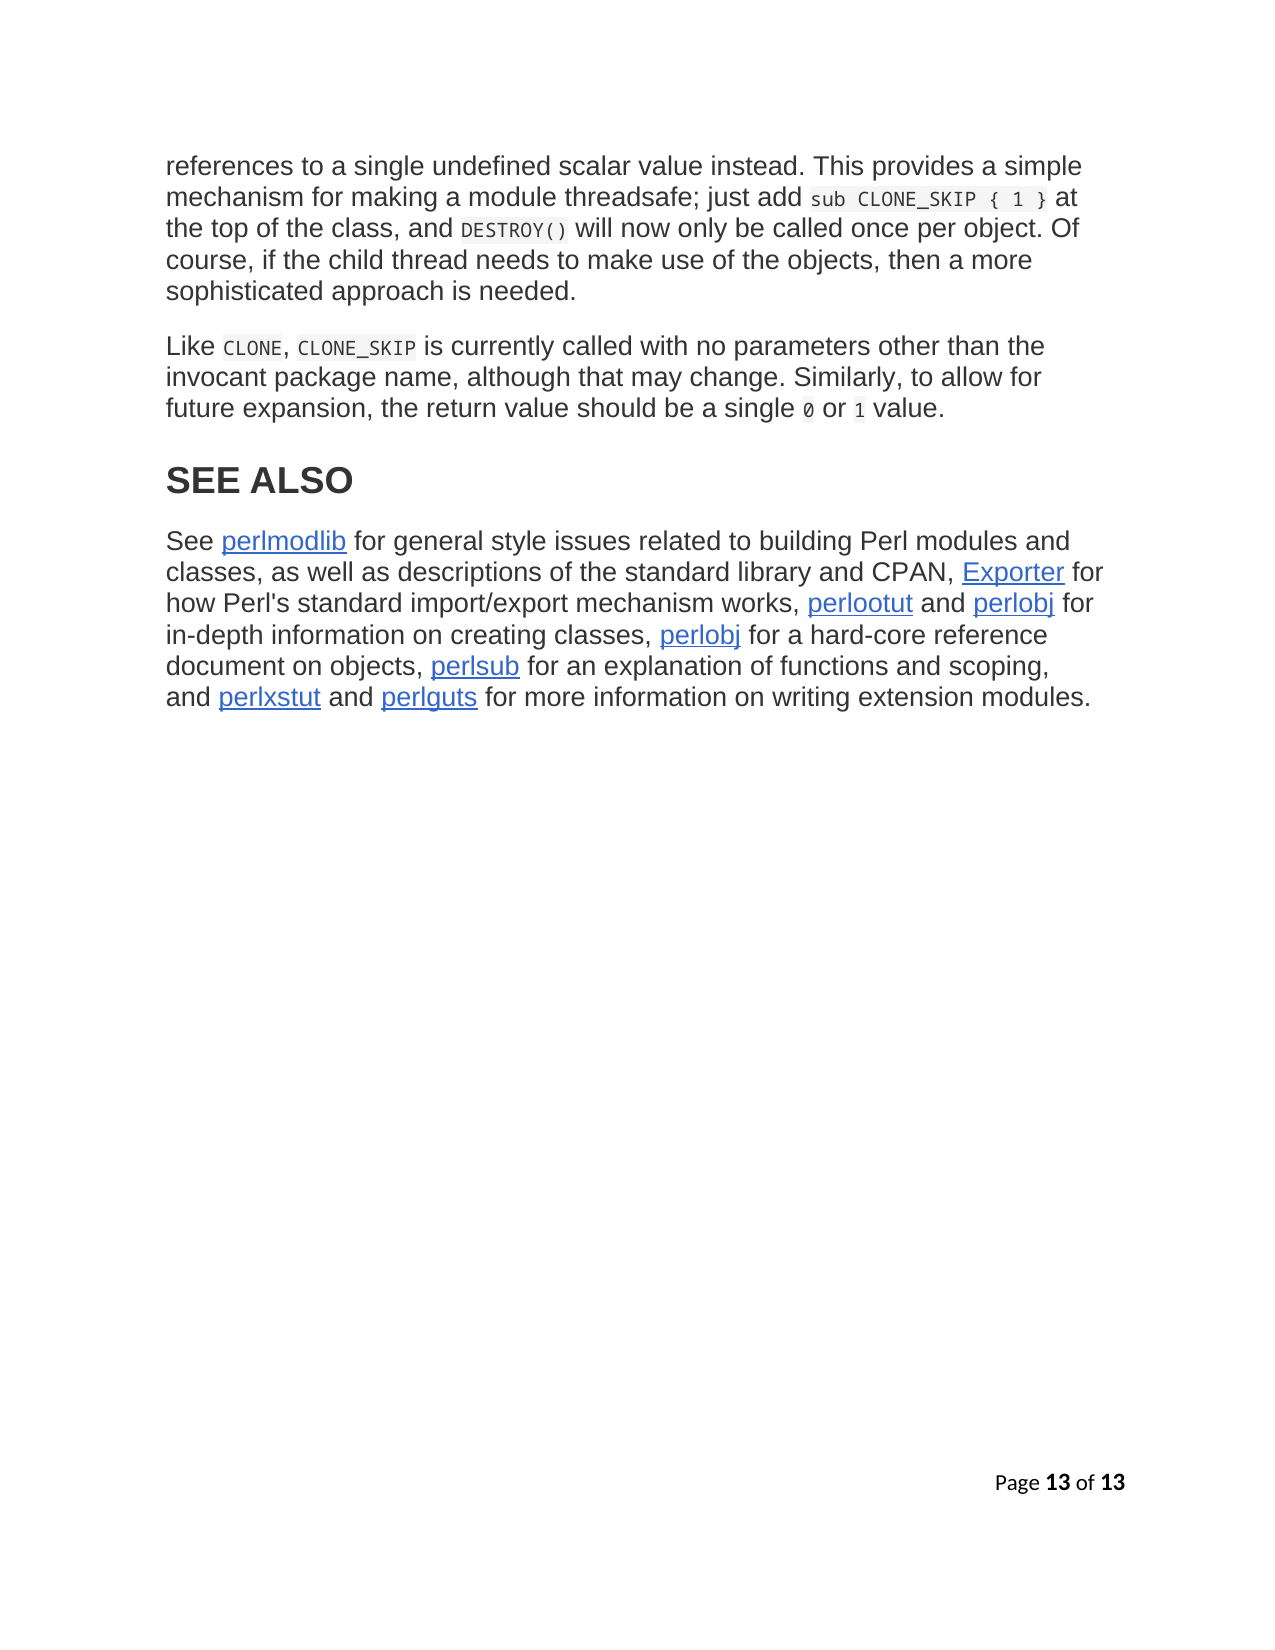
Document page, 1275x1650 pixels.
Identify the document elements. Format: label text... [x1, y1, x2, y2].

text Like CLONE, CLONE_SKIP is currently called with no parameters other than the invocant package name, although that may change. Similarly, to allow for future expansion, the return value should be a single 0 or 1 value. [166, 330, 1109, 423]
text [166, 150, 1109, 306]
text SEE ALSO [166, 447, 1109, 502]
text See perlmodlib for general style issues related to building Perl modules and classes, as well as descriptions of the standard library and CPAN, Exporter for how Perl's standard import/export mechanism works, perlootut and perlobj for in-depth information on creating classes, perlobj for a hard-core reference document on objects, perlsub for an explanation of functions and scoping, and perlxstut and perlguts for more information on writing extension modules. [166, 525, 1109, 712]
